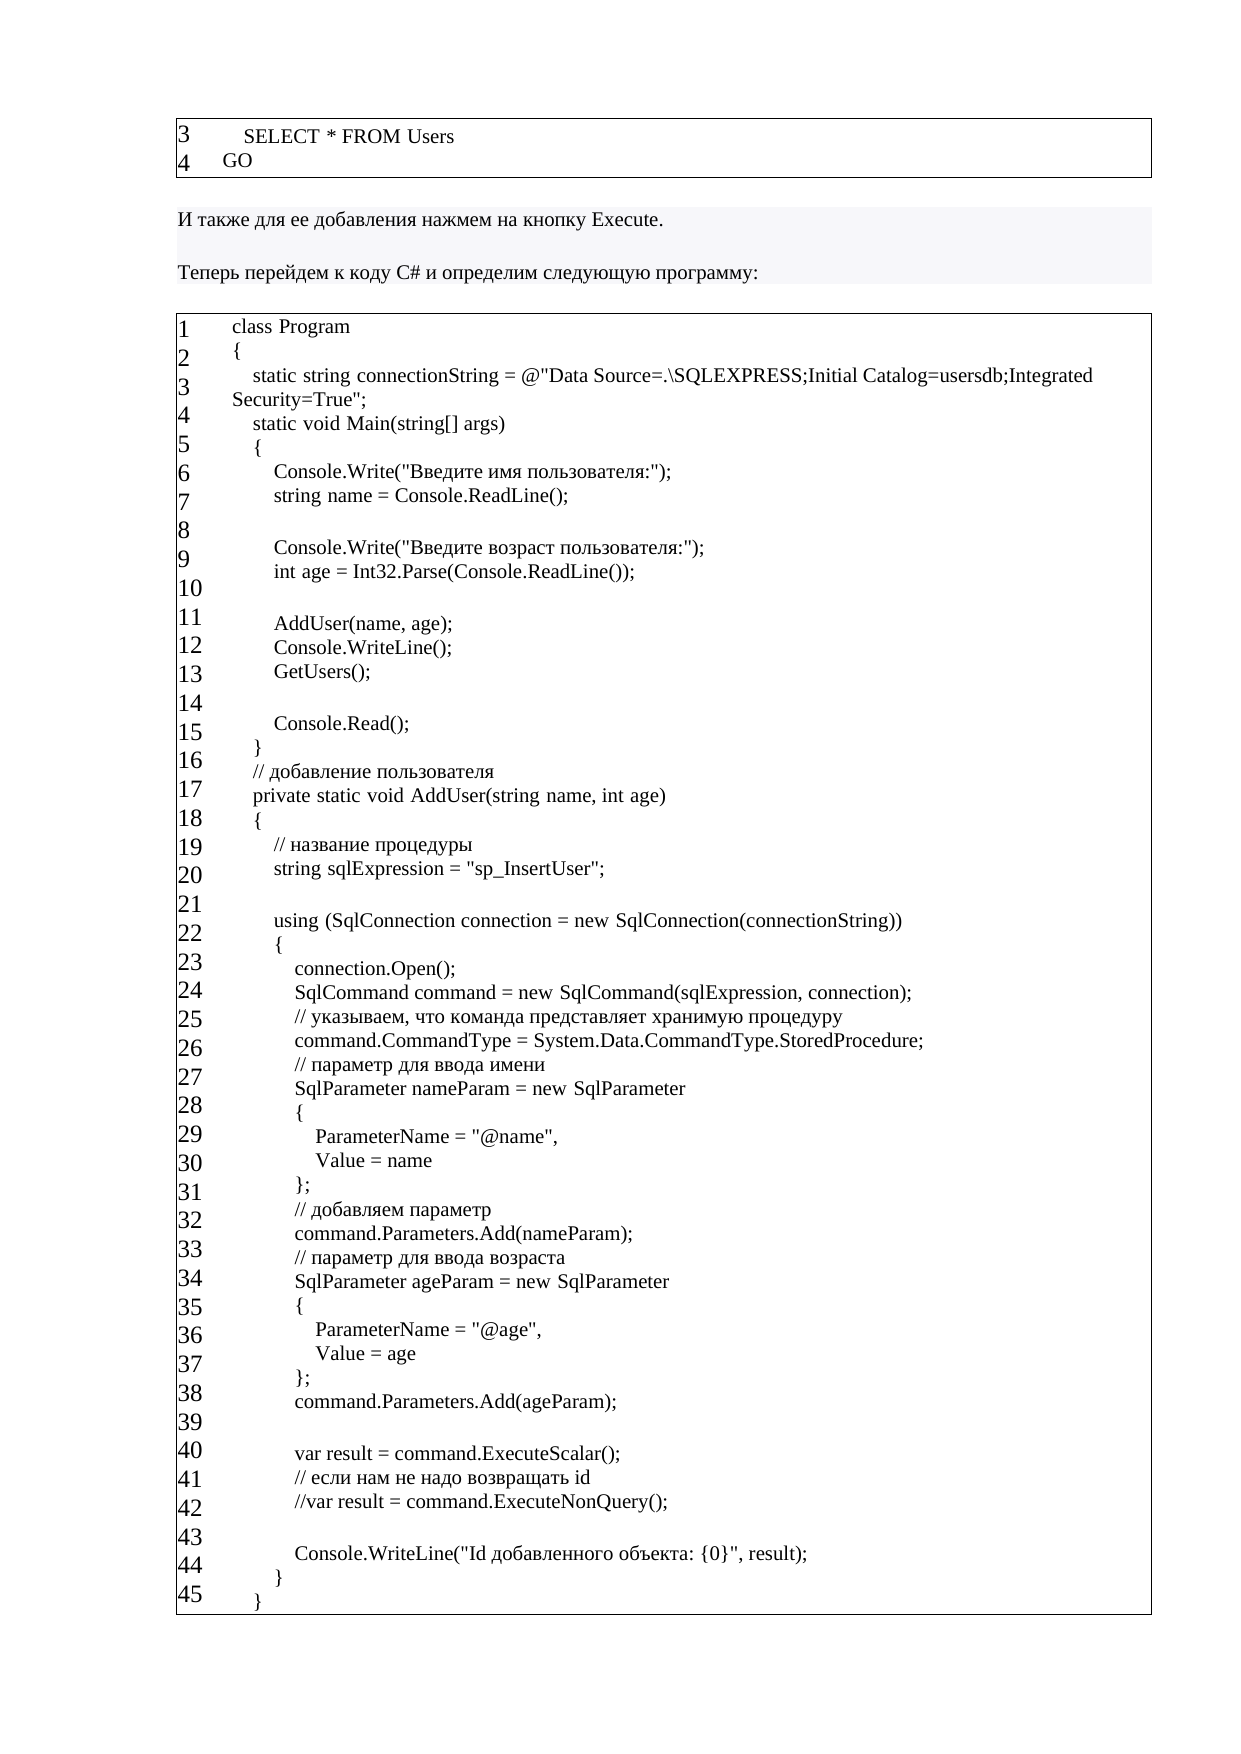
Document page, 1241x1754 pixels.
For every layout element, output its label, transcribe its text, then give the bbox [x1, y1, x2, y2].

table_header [231, 314, 1151, 1613]
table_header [222, 119, 1151, 177]
table_header 1 2 3 4 [177, 119, 222, 177]
text Теперь перейдем к коду C# и определим следующую программу: [177, 260, 1152, 284]
text И также для ее добавления нажмем на кнопку Execute. [177, 207, 1152, 231]
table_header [177, 314, 231, 1613]
